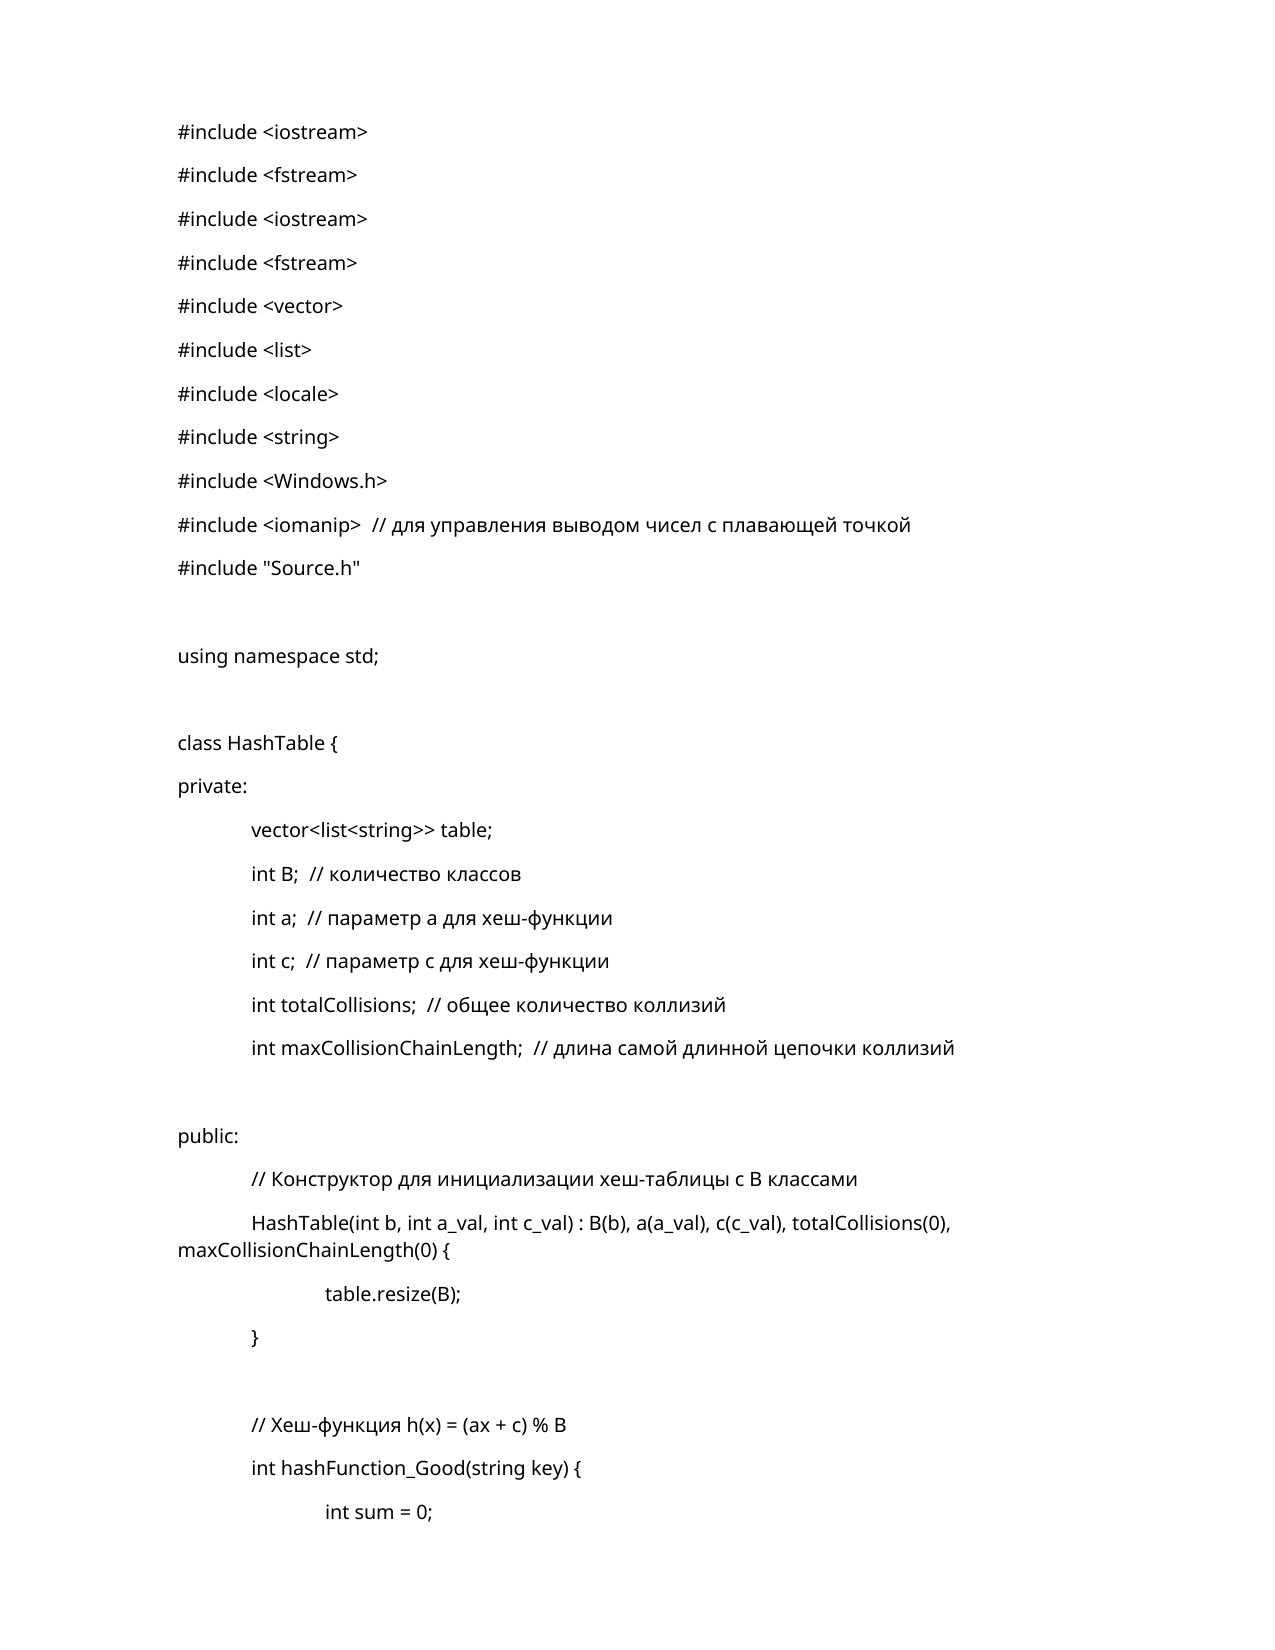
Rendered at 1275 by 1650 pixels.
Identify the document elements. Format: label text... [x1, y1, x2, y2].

text vector<list<string>> table; [177, 816, 1186, 843]
text int a; // параметр a для хеш-функции [177, 904, 1186, 931]
text #include <list> [177, 336, 1186, 363]
text #include <locale> [177, 380, 1186, 407]
text int totalCollisions; // общее количество коллизий [177, 991, 1186, 1018]
text #include <iostream> [177, 118, 1186, 145]
text #include <string> [177, 424, 1186, 451]
text // Конструктор для инициализации хеш-таблицы с B классами [177, 1166, 1186, 1193]
text #include <fstream> [177, 249, 1186, 276]
text HashTable(int b, int a_val, int c_val) : B(b), a(a_val), c(c_val), totalCollisions(0), maxCollisionChainLength(0) { [177, 1209, 1186, 1263]
text int B; // количество классов [177, 860, 1186, 887]
text private: [177, 773, 1186, 800]
text #include <iostream> [177, 205, 1186, 232]
text int sum = 0; [177, 1498, 1186, 1525]
text #include <Windows.h> [177, 467, 1186, 494]
text #include "Source.h" [177, 554, 1186, 582]
text #include <iomanip> // для управления выводом чисел с плавающей точкой [177, 511, 1186, 538]
text } [177, 1323, 1186, 1351]
text #include <vector> [177, 293, 1186, 320]
text int maxCollisionChainLength; // длина самой длинной цепочки коллизий [177, 1035, 1186, 1062]
text public: [177, 1122, 1186, 1149]
text #include <fstream> [177, 162, 1186, 189]
text // Хеш-функция h(x) = (ax + c) % B [177, 1411, 1186, 1438]
text int c; // параметр c для хеш-функции [177, 947, 1186, 974]
text using namespace std; [177, 642, 1186, 669]
text class HashTable { [177, 729, 1186, 756]
text table.resize(B); [177, 1280, 1186, 1307]
text int hashFunction_Good(string key) { [177, 1454, 1186, 1481]
